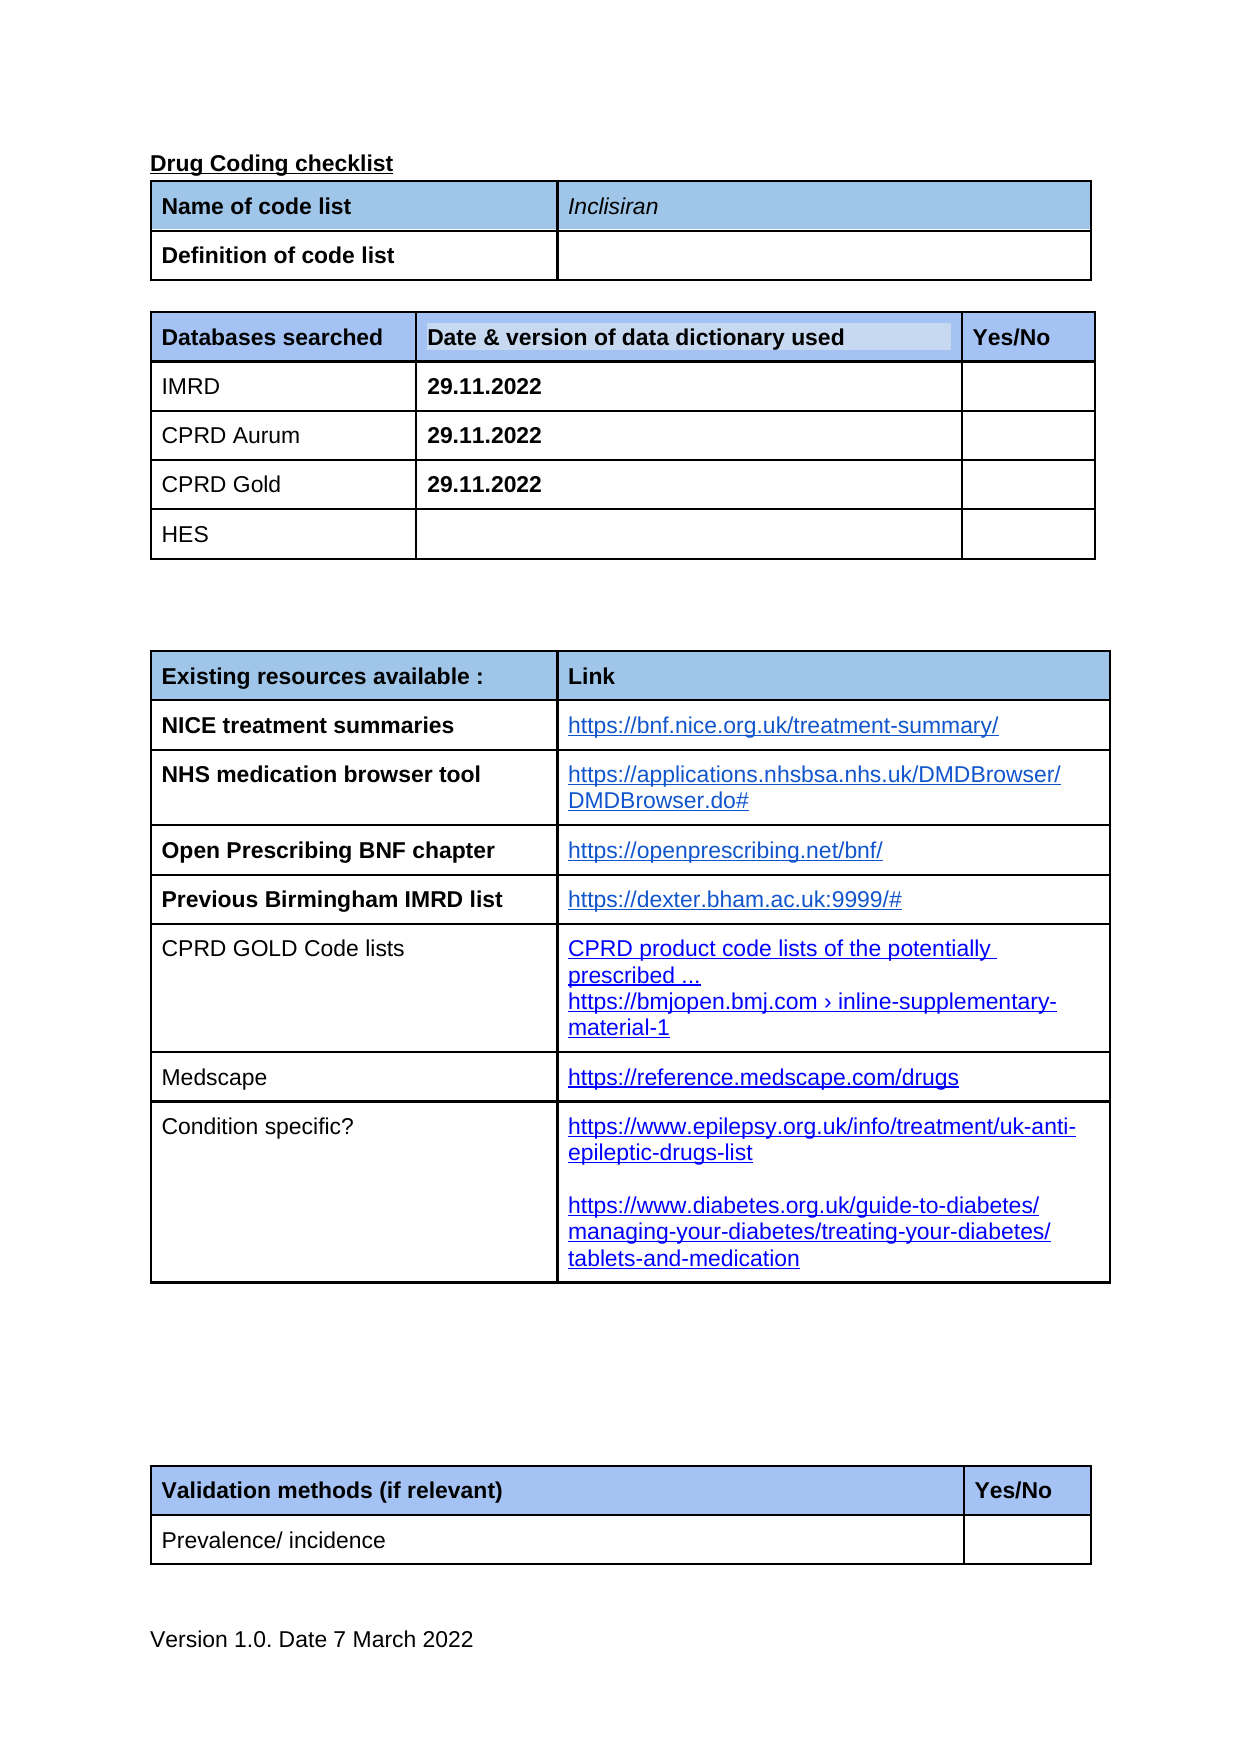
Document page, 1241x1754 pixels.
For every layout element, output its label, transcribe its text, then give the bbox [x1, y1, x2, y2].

table_header Existing resources available : [152, 652, 556, 699]
table_cell https://reference.medscape.com/drugs [559, 1053, 1109, 1100]
table_cell [417, 510, 961, 557]
table_cell Definition of code list [152, 232, 556, 279]
table_cell Previous Birmingham IMRD list [152, 876, 556, 923]
table_cell NICE treatment summaries [152, 701, 556, 749]
table_cell NHS medication browser tool [152, 751, 556, 824]
table_header Link [559, 652, 1109, 699]
table_header Databases searched [152, 313, 415, 360]
table_header Yes/No [963, 313, 1094, 360]
table_header Name of code list [152, 182, 556, 229]
table_cell https://bnf.nice.org.uk/treatment-summary/ [559, 701, 1109, 749]
table_cell [963, 363, 1094, 409]
table_cell Prevalence/ incidence [152, 1516, 963, 1563]
table_cell 29.11.2022 [417, 412, 961, 459]
table_header Date & version of data dictionary used [417, 313, 961, 360]
table_cell https://applications.nhsbsa.nhs.uk/DMDBrowser/DMDBrowser.do# [559, 751, 1109, 824]
table_cell [965, 1516, 1090, 1563]
table_cell [559, 232, 1090, 279]
table_header Validation methods (if relevant) [152, 1467, 963, 1514]
table_cell CPRD Aurum [152, 412, 415, 459]
table_cell [963, 510, 1094, 557]
table_cell 29.11.2022 [417, 461, 961, 508]
table_cell 29.11.2022 [417, 363, 961, 409]
table_cell CPRD GOLD Code lists [152, 925, 556, 1051]
table_cell CPRD product code lists of the potentially prescribed ... https://bmjopen.bmj.com › inline-supplementary-material-1 [559, 925, 1109, 1051]
table_cell [963, 412, 1094, 459]
table_cell Medscape [152, 1053, 556, 1100]
table_cell Condition specific? [152, 1103, 556, 1281]
table_header Inclisiran [559, 182, 1090, 229]
table_cell CPRD Gold [152, 461, 415, 508]
table_cell HES [152, 510, 415, 557]
table_cell IMRD [152, 363, 415, 409]
table_cell https://dexter.bham.ac.uk:9999/# [559, 876, 1109, 923]
table_cell [963, 461, 1094, 508]
table_cell https://openprescribing.net/bnf/ [559, 826, 1109, 873]
table_cell https://www.epilepsy.org.uk/info/treatment/uk-anti-epileptic-drugs-list https://www.diabetes.org.uk/guide-to-diabetes/managing-your-diabetes/treating-your-diabetes/tablets-and-medication [559, 1103, 1109, 1281]
text Drug Coding checklist [150, 150, 1090, 176]
table_header Yes/No [965, 1467, 1090, 1514]
table_cell Open Prescribing BNF chapter [152, 826, 556, 873]
